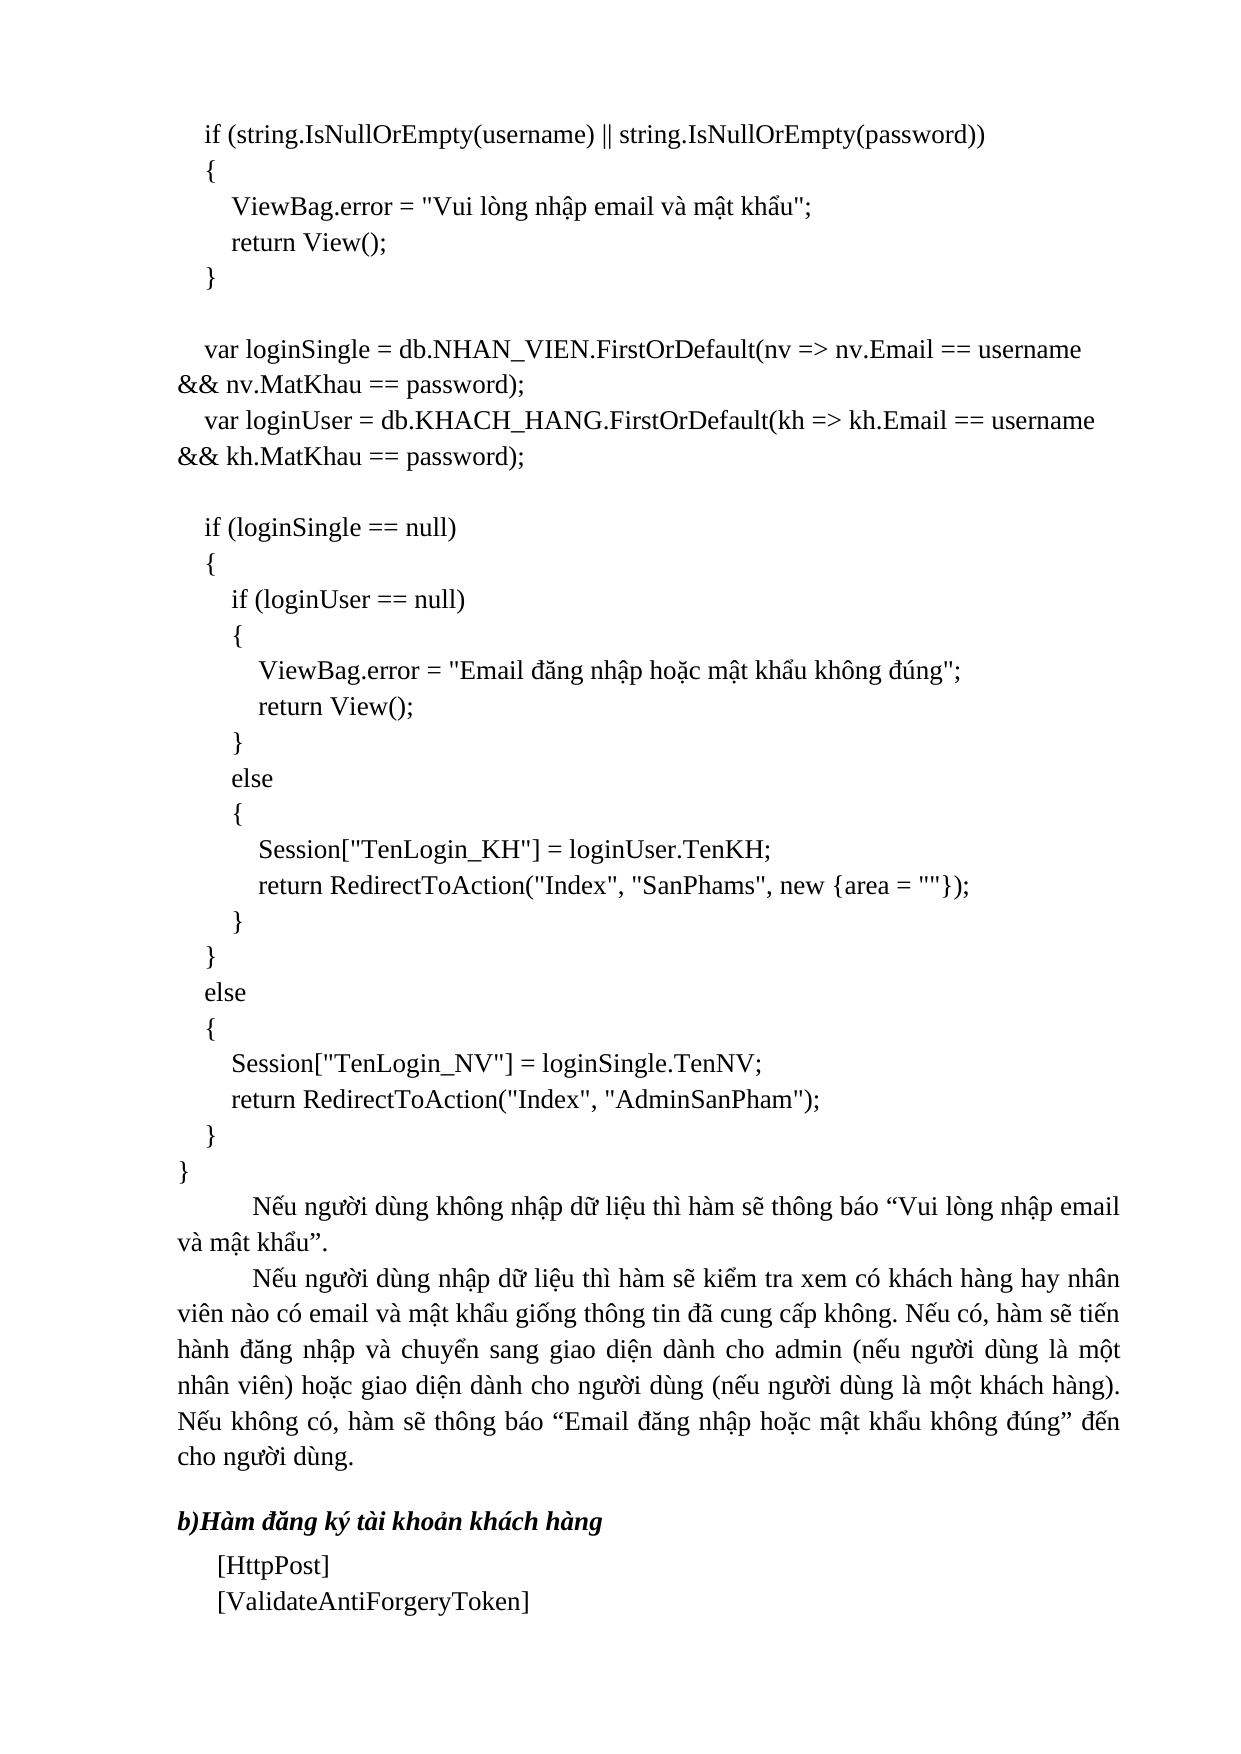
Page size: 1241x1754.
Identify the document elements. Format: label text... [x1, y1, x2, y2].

text Nếu người dùng nhập dữ liệu thì hàm sẽ kiểm tra xem có khách hàng hay nhân viên nào có email và mật khẩu giống thông tin đã cung cấp không. Nếu có, hàm sẽ tiến hành đăng nhập và chuyển sang giao diện dành cho admin (nếu người dùng là một nhân viên) hoặc giao diện dành cho người dùng (nếu người dùng là một khách hàng). Nếu không có, hàm sẽ thông báo “Email đăng nhập hoặc mật khẩu không đúng” đến cho người dùng. [177, 1262, 1122, 1472]
text ViewBag.error = "Vui lòng nhập email và mật khẩu"; [177, 190, 1122, 221]
text var loginUser = db.KHACH_HANG.FirstOrDefault(kh => kh.Email == username && kh.MatKhau == password); [177, 404, 1122, 471]
text return View(); [177, 690, 1122, 721]
text ViewBag.error = "Email đăng nhập hoặc mật khẩu không đúng"; [177, 654, 1122, 686]
text } [177, 1155, 1122, 1186]
text } [177, 940, 1122, 971]
subtitle b)Hàm đăng ký tài khoản khách hàng [177, 1505, 1122, 1537]
text } [177, 726, 1122, 757]
text } [177, 261, 1122, 293]
text { [177, 1012, 1122, 1043]
text } [177, 904, 1122, 936]
text if (loginSingle == null) [177, 512, 1122, 543]
text Session["TenLogin_NV"] = loginSingle.TenNV; [177, 1047, 1122, 1079]
text if (string.IsNullOrEmpty(username) || string.IsNullOrEmpty(password)) [177, 118, 1122, 150]
text [HttpPost] [163, 1549, 1122, 1581]
text { [177, 619, 1122, 650]
text } [177, 1119, 1122, 1150]
text { [177, 797, 1122, 828]
text return View(); [177, 226, 1122, 257]
text { [177, 547, 1122, 578]
text if (loginUser == null) [177, 583, 1122, 614]
text [ValidateAntiForgeryToken] [163, 1585, 1122, 1616]
text else [177, 762, 1122, 793]
text { [177, 154, 1122, 185]
text return RedirectToAction("Index", "SanPhams", new {area = ""}); [177, 869, 1122, 900]
text return RedirectToAction("Index", "AdminSanPham"); [177, 1083, 1122, 1114]
text Session["TenLogin_KH"] = loginUser.TenKH; [177, 833, 1122, 864]
text var loginSingle = db.NHAN_VIEN.FirstOrDefault(nv => nv.Email == username && nv.MatKhau == password); [177, 333, 1122, 400]
text else [177, 976, 1122, 1007]
text Nếu người dùng không nhập dữ liệu thì hàm sẽ thông báo “Vui lòng nhập email và mật khẩu”. [177, 1190, 1122, 1257]
